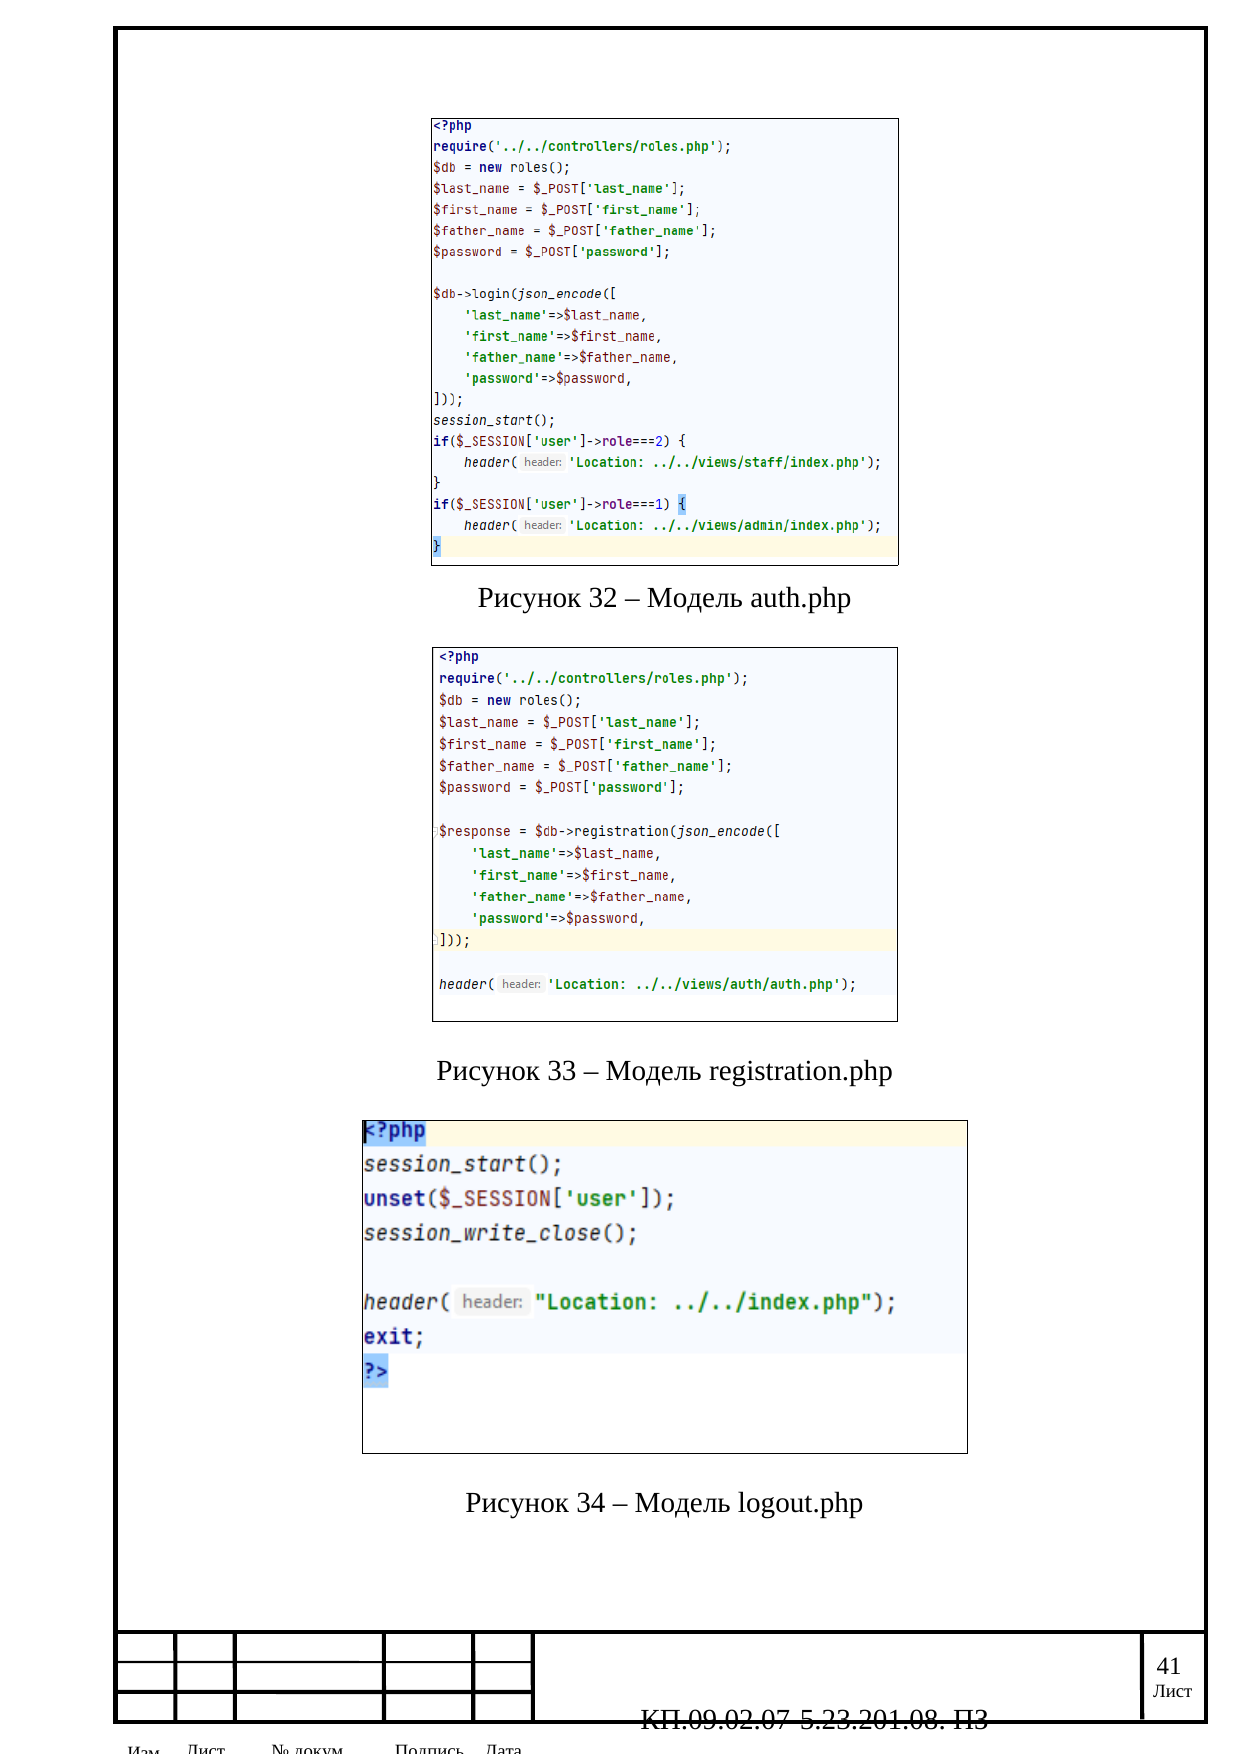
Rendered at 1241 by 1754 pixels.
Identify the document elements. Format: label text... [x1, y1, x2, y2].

picture [432, 119, 898, 565]
text Рисунок 33 – Модель registration.php [177, 1053, 1152, 1086]
picture [433, 648, 897, 1021]
text Рисунок 34 – Модель logout.php [177, 1485, 1152, 1518]
picture [363, 1121, 967, 1453]
text Рисунок 32 – Модель auth.php [177, 580, 1152, 613]
